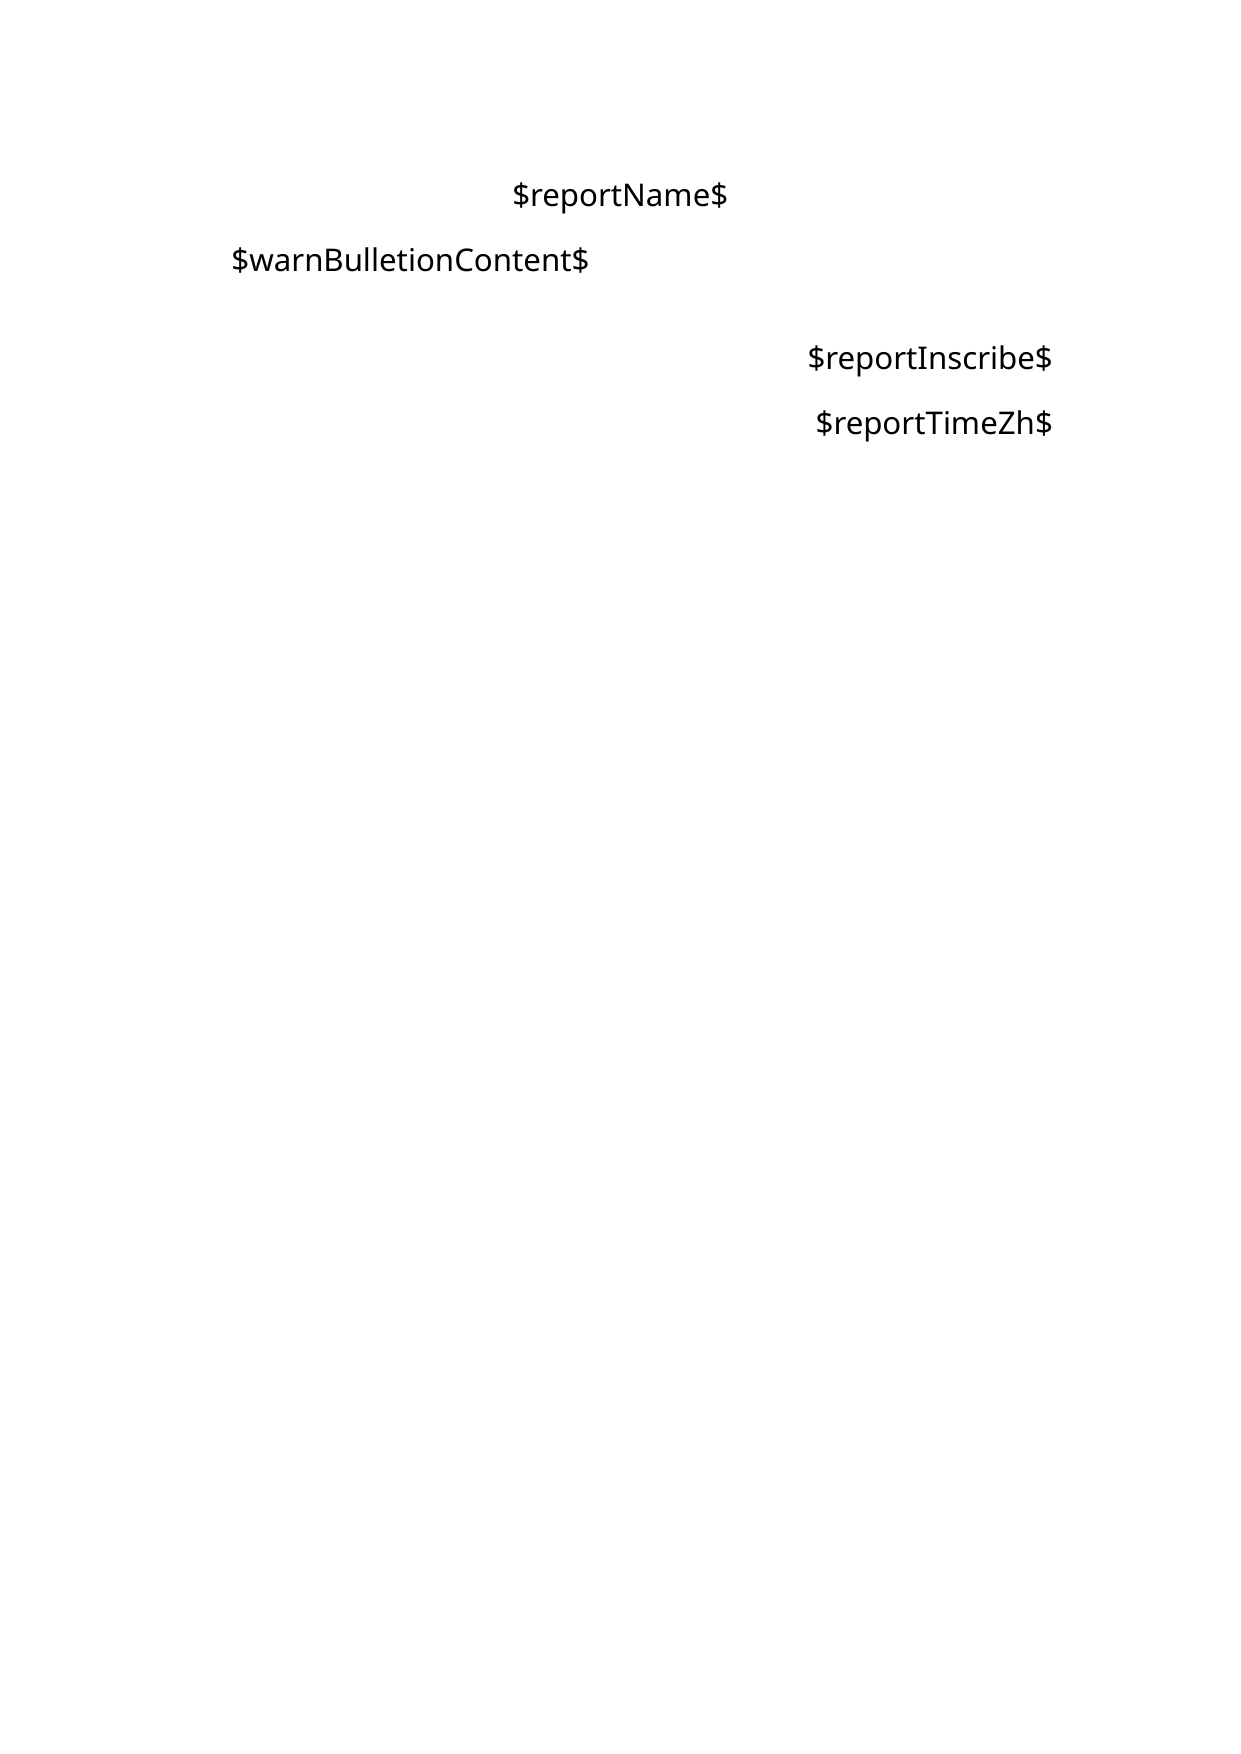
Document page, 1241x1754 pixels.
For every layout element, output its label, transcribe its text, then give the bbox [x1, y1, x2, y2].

text $reportName$ [187, 162, 1053, 227]
text $reportInscribe$ [187, 324, 1053, 389]
text $reportTimeZh$ [187, 389, 1053, 454]
text $warnBulletionContent$ [187, 227, 1053, 292]
